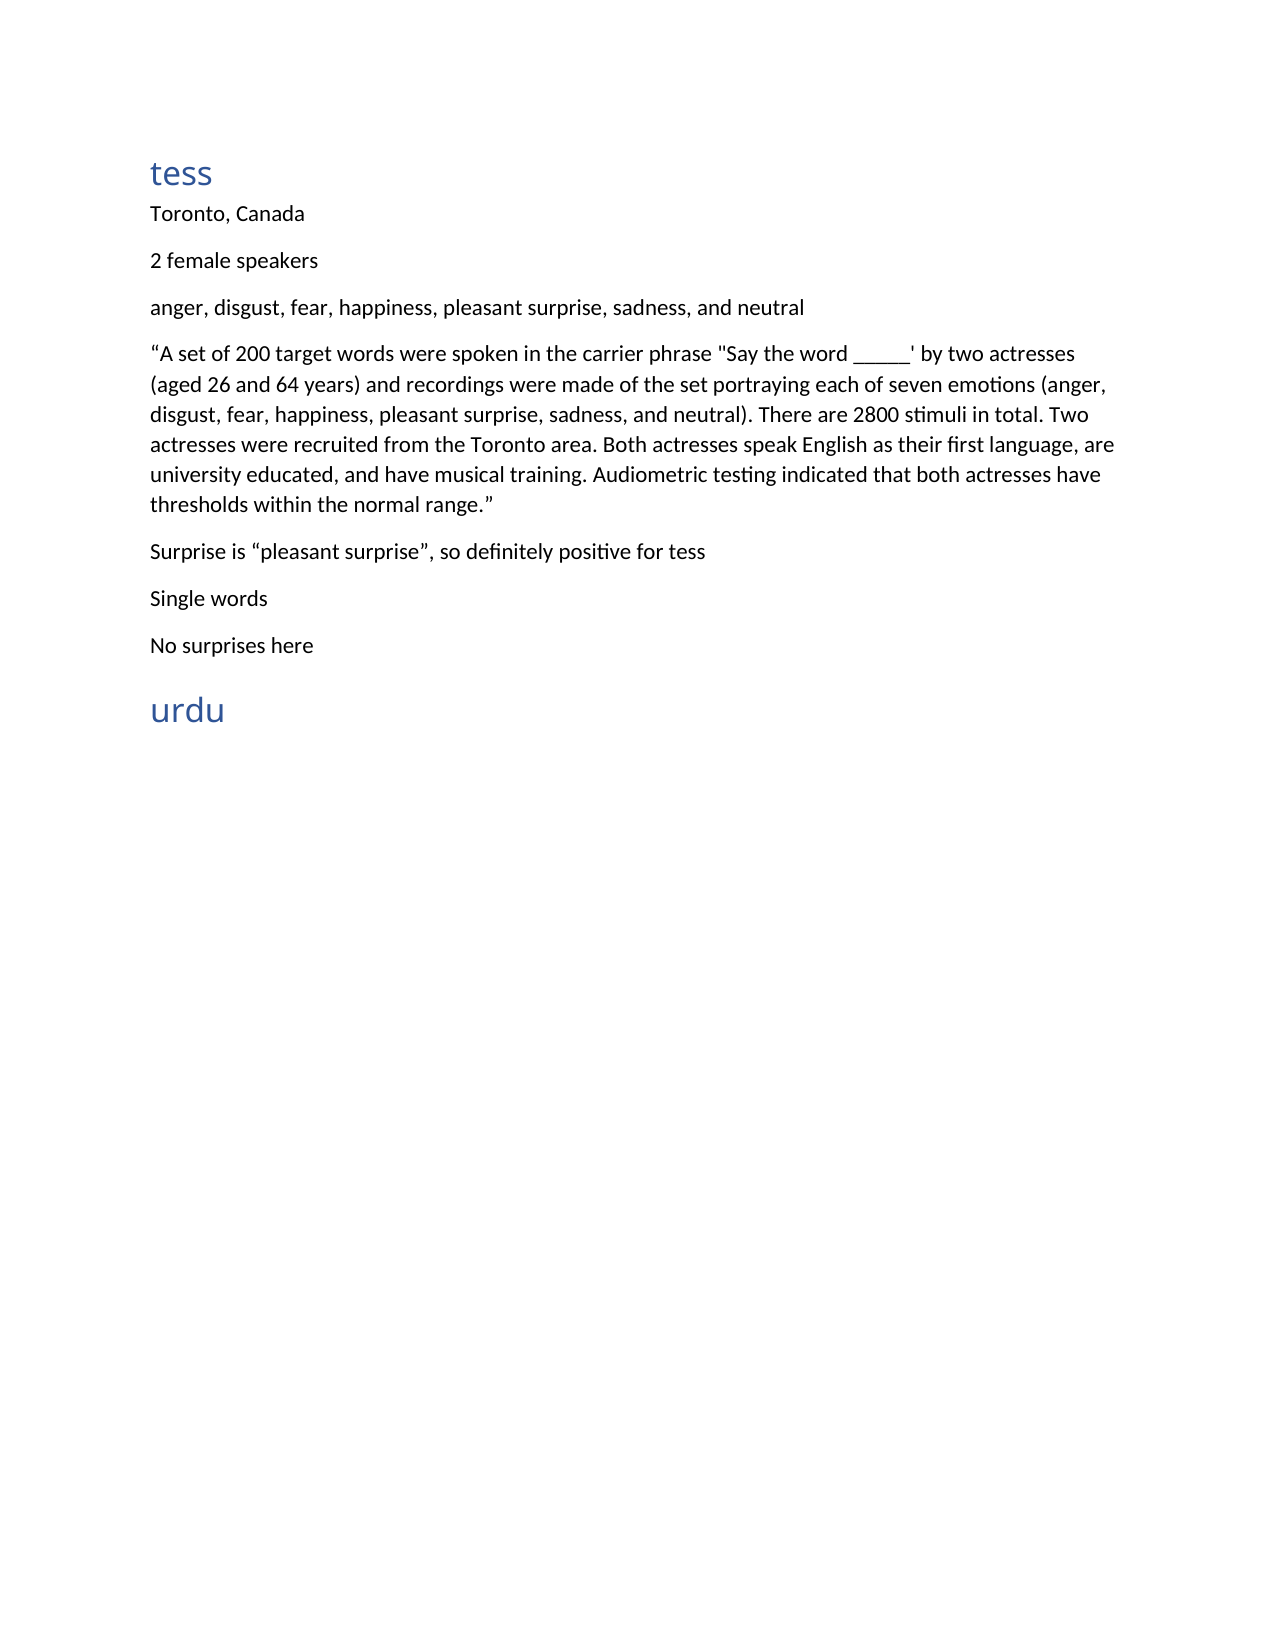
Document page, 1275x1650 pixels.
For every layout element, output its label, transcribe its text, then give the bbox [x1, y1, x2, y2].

text Surprise is “pleasant surprise”, so definitely positive for tess [150, 537, 1125, 566]
text “A set of 200 target words were spoken in the carrier phrase "Say the word _____' by two actresses (aged 26 and 64 years) and recordings were made of the set portraying each of seven emotions (anger, disgust, fear, happiness, pleasant surprise, sadness, and neutral). There are 2800 stimuli in total. Two actresses were recruited from the Toronto area. Both actresses speak English as their first language, are university educated, and have musical training. Audiometric testing indicated that both actresses have thresholds within the normal range.” [150, 339, 1125, 519]
text 2 female speakers [150, 246, 1125, 274]
text No surprises here [150, 631, 1125, 659]
text anger, disgust, fear, happiness, pleasant surprise, sadness, and neutral [150, 293, 1125, 321]
text Single words [150, 584, 1125, 612]
text Toronto, Canada [150, 199, 1125, 227]
subtitle urdu [150, 686, 1125, 732]
subtitle tess [150, 150, 1125, 195]
